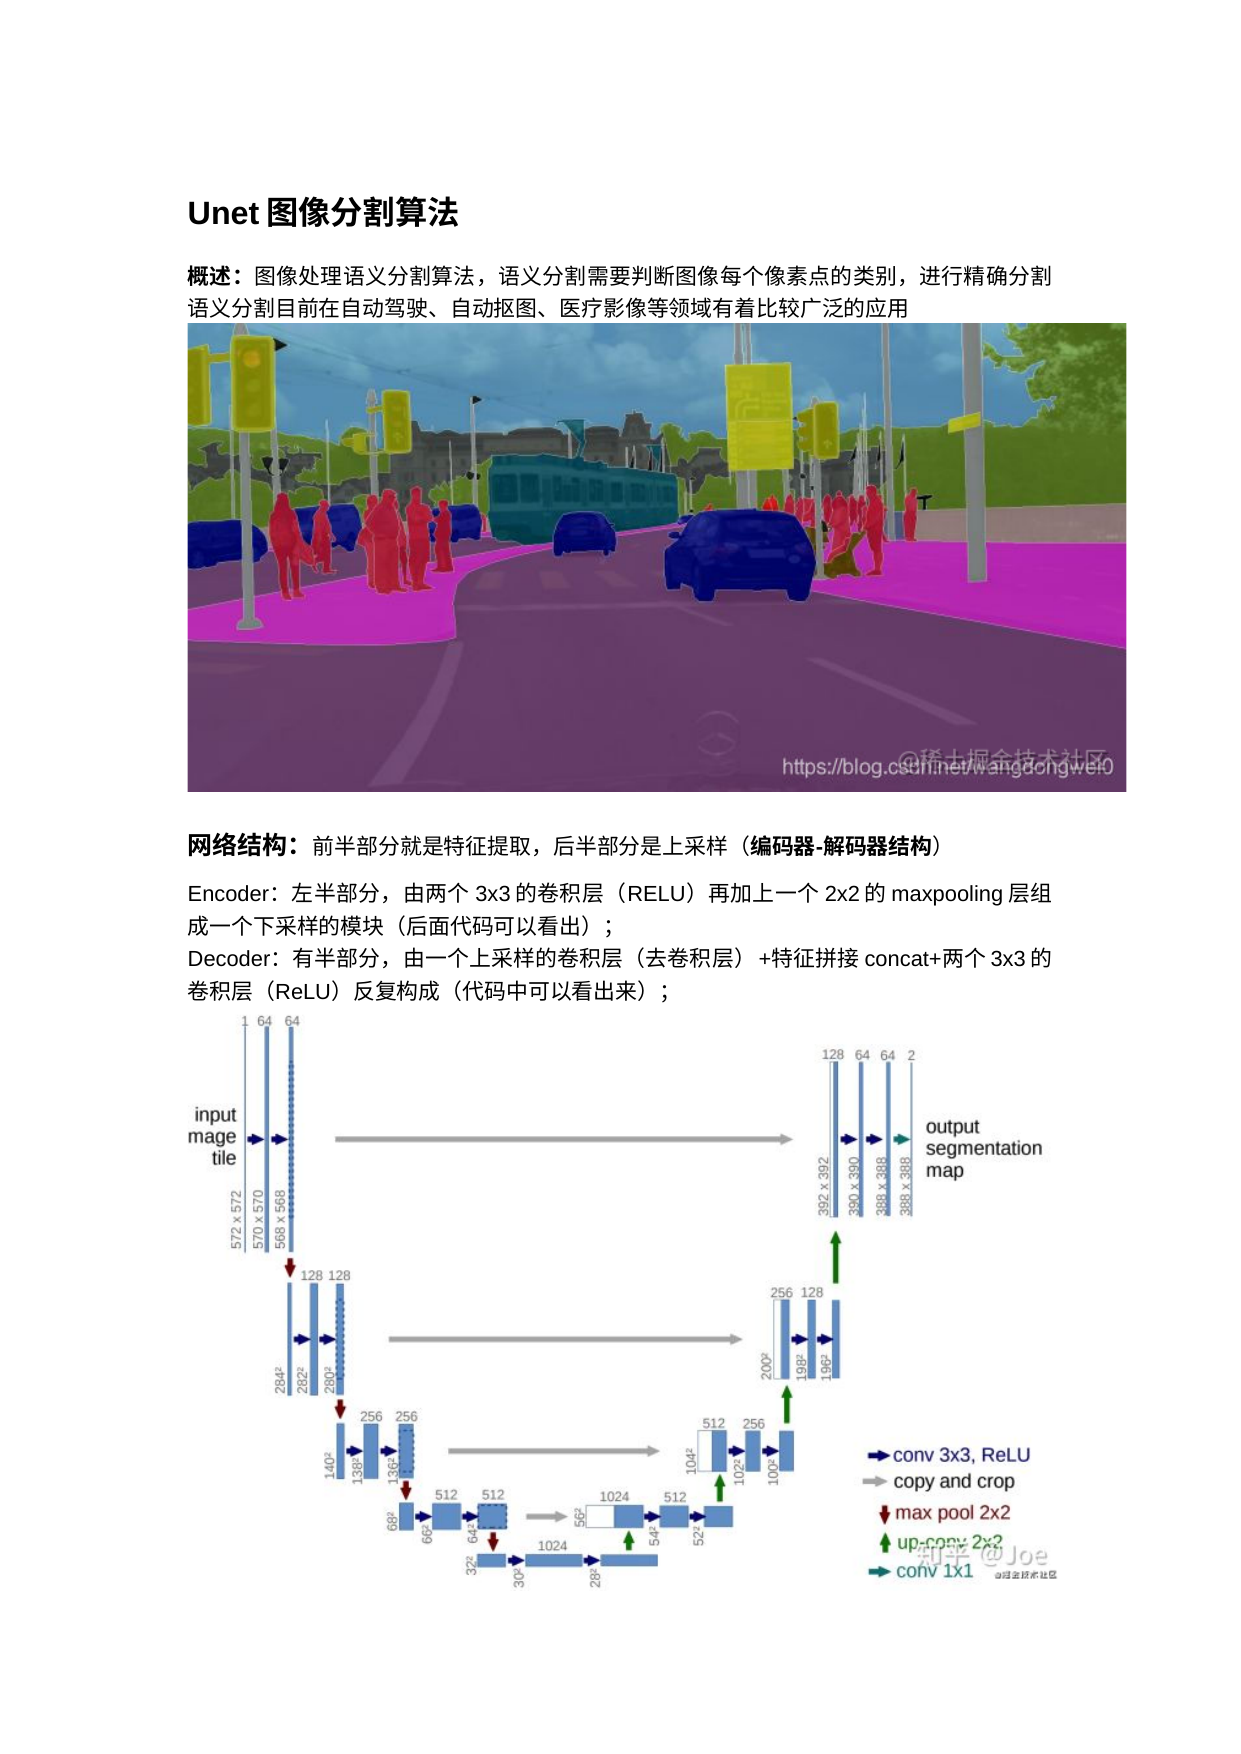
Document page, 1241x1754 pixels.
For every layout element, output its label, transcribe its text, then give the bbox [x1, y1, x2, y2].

text 概述：图像处理语义分割算法，语义分割需要判断图像每个像素点的类别，进行精确分割。语义分割目前在自动驾驶、自动抠图、医疗影像等领域有着比较广泛的应用 [187, 258, 1053, 323]
text Decoder：有半部分，由一个上采样的卷积层（去卷积层）+特征拼接concat+两个3x3的卷积层（ReLU）反复构成（代码中可以看出来）； [187, 941, 1053, 1005]
subtitle Unet图像分割算法 [187, 178, 1053, 243]
text Encoder：左半部分，由两个3x3的卷积层（RELU）再加上一个2x2的maxpooling层组成一个下采样的模块（后面代码可以看出）； [187, 876, 1053, 941]
picture [187, 1005, 1070, 1591]
text 网络结构：前半部分就是特征提取，后半部分是上采样（编码器-解码器结构） [187, 811, 1053, 876]
picture [187, 323, 1127, 792]
